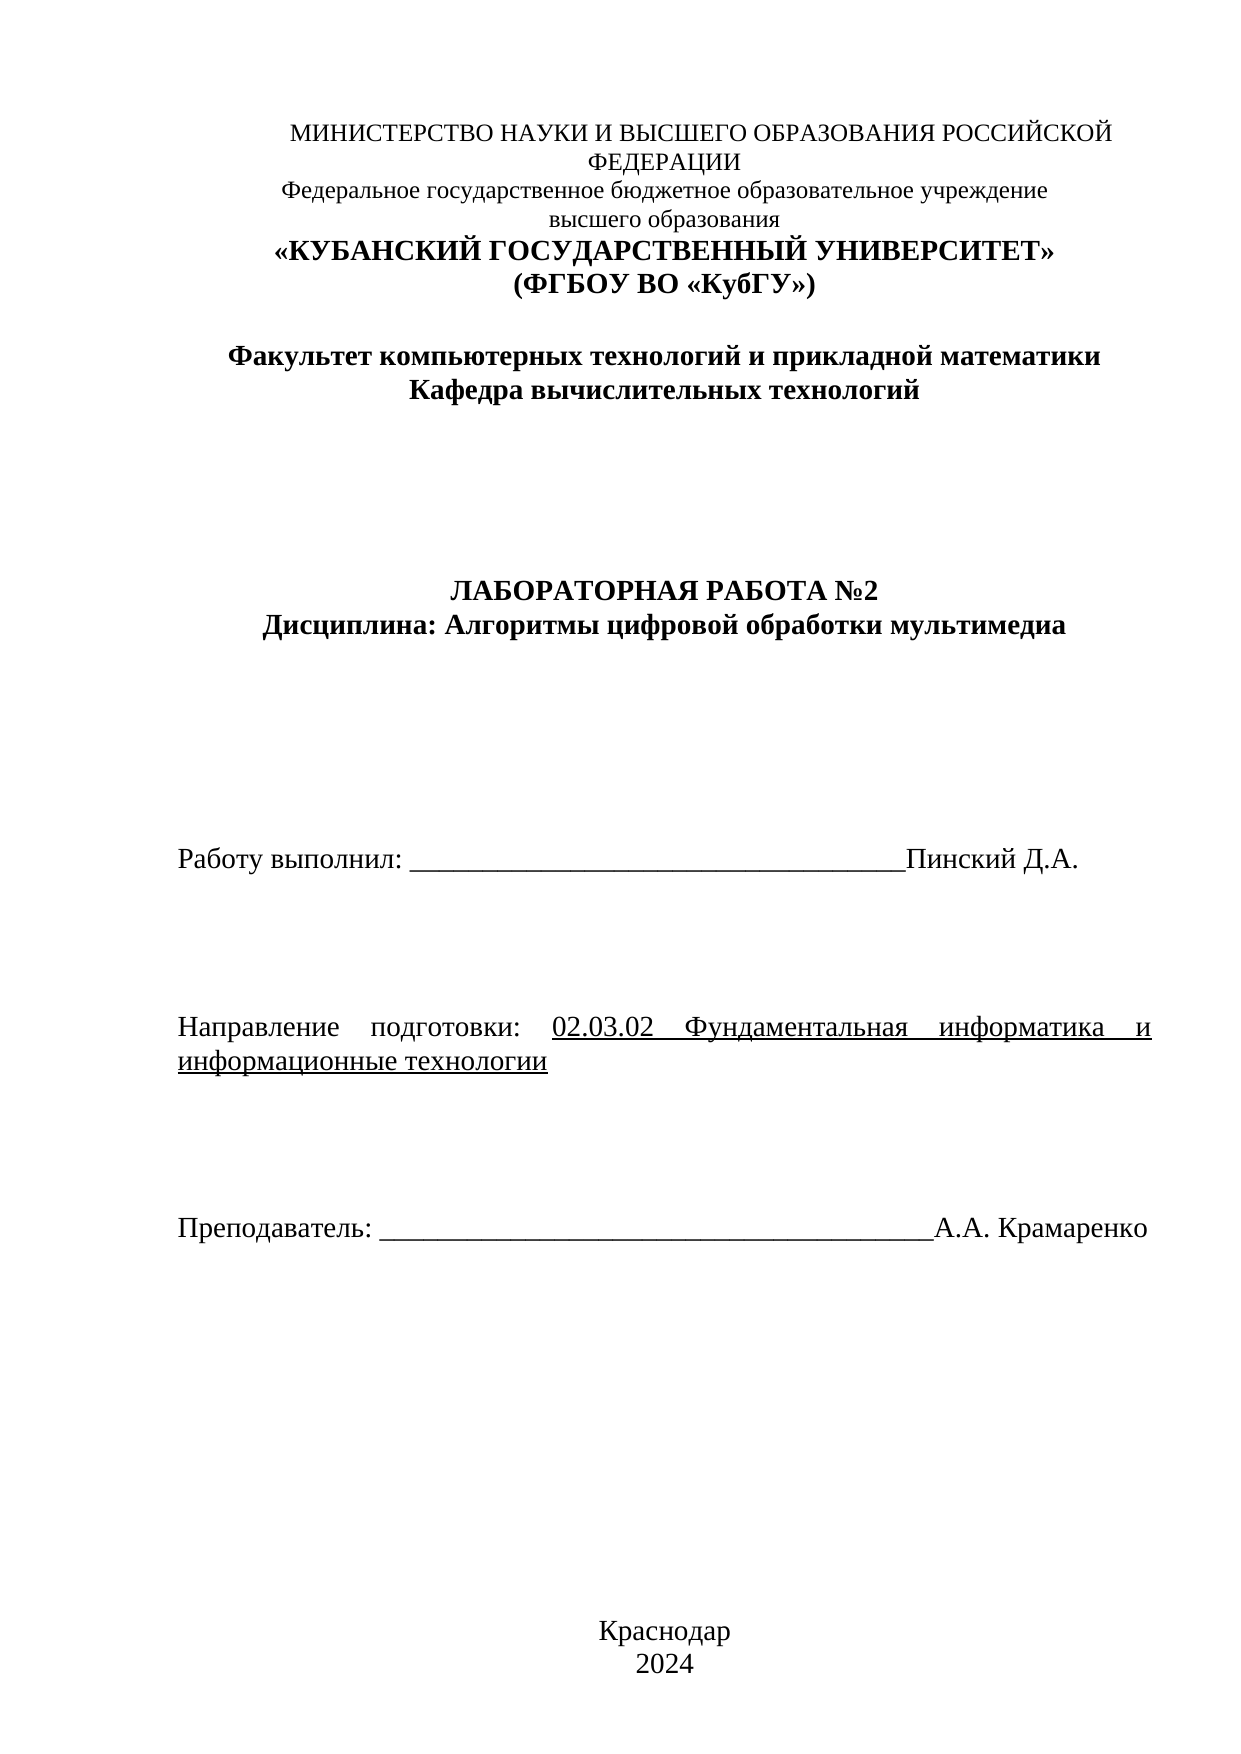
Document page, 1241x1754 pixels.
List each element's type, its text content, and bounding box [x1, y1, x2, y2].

text Федеральное государственное бюджетное образовательное учреждение [177, 176, 1152, 204]
text высшего образования [177, 204, 1152, 233]
text ЛАБОРАТОРНАЯ РАБОТА №2 [177, 573, 1152, 607]
text Дисциплина: Алгоритмы цифровой обработки мультимедиа [177, 607, 1152, 640]
text Направление подготовки: 02.03.02 Фундаментальная информатика и информационные технологии [177, 1009, 1152, 1076]
text Работу выполнил: __________________________________Пинский Д.А. [177, 842, 1152, 875]
text «КУБАНСКИЙ ГОСУДАРСТВЕННЫЙ УНИВЕРСИТЕТ» [177, 233, 1152, 267]
text Министерство науки и высшего образования Российской Федерации [177, 118, 1152, 176]
text (ФГБОУ ВО «КубГУ») [177, 267, 1152, 300]
text Преподаватель: ______________________________________А.А. Крамаренко [177, 1211, 1152, 1244]
text Факультет компьютерных технологий и прикладной математики [177, 338, 1152, 372]
text Кафедра вычислительных технологий [177, 372, 1152, 406]
